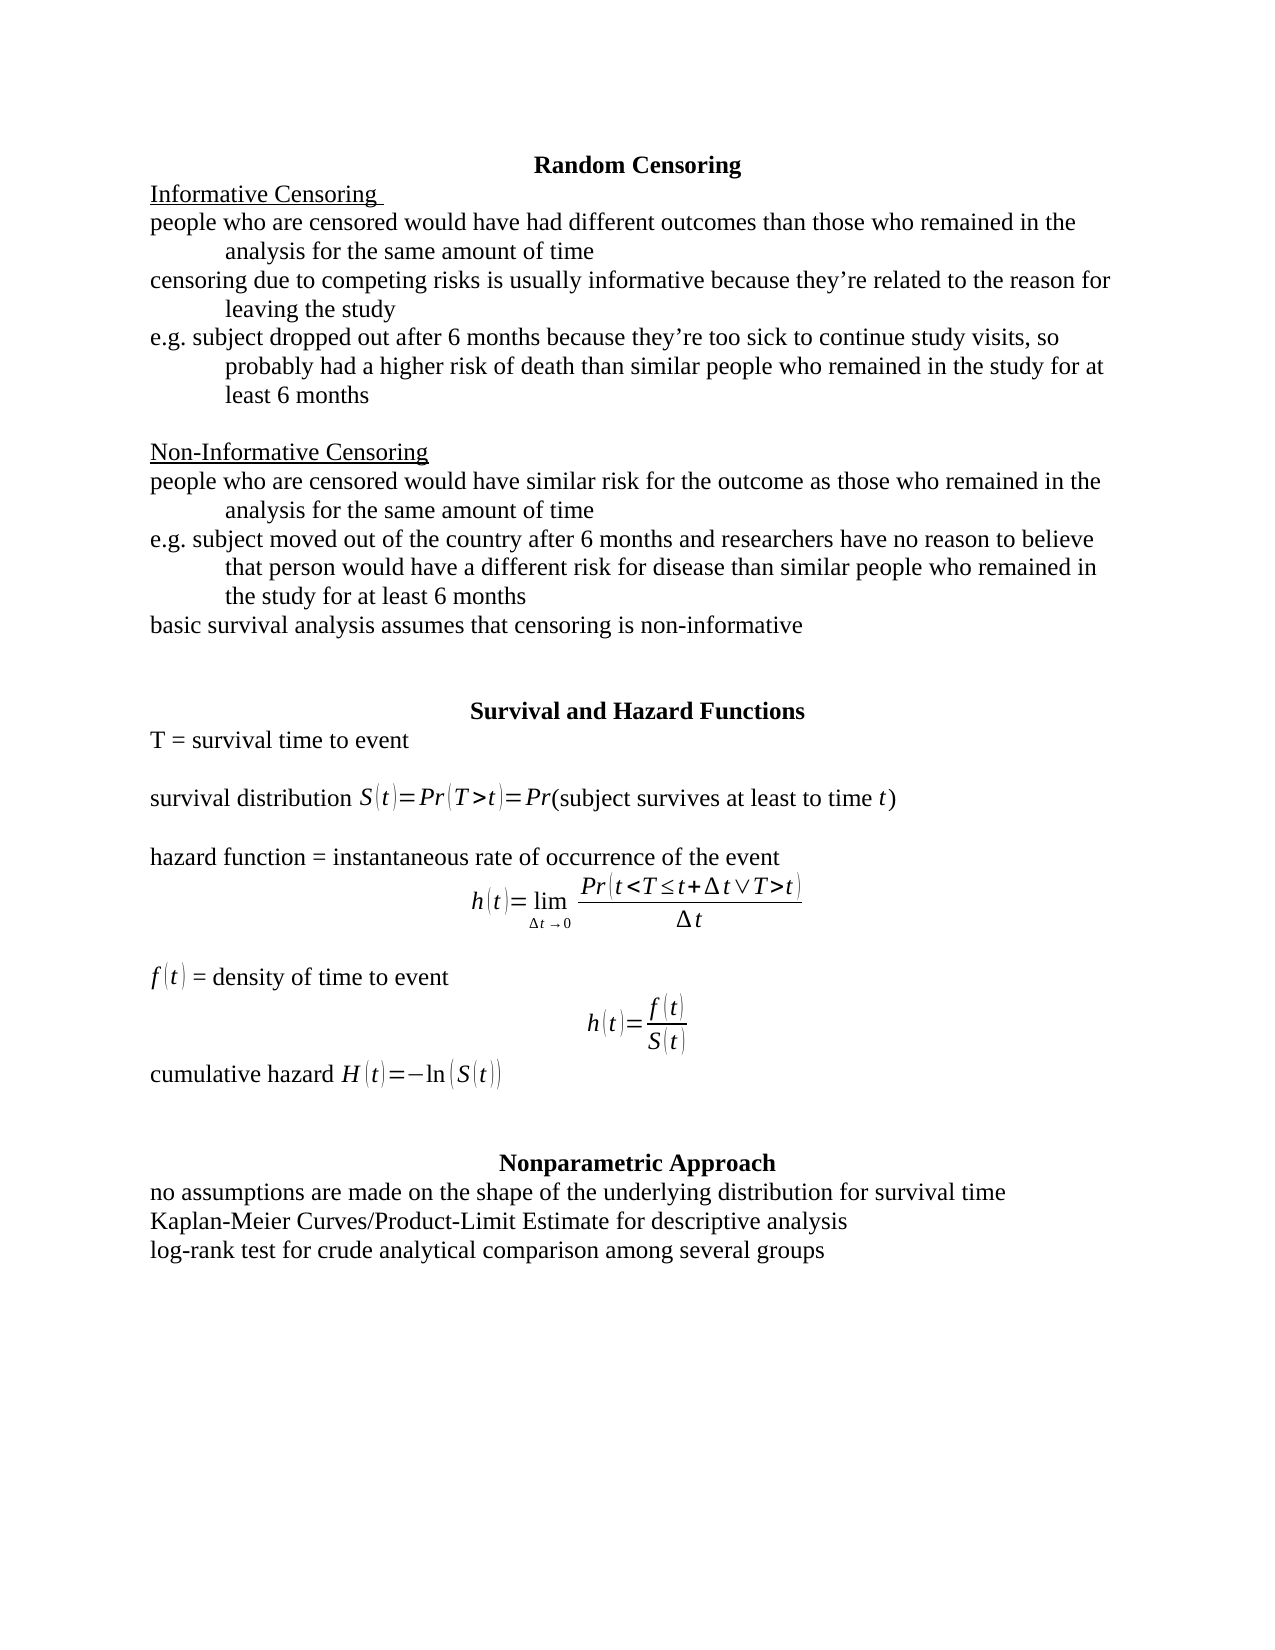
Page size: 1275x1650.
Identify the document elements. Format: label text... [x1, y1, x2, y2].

text Survival and Hazard Functions [150, 696, 1125, 725]
text censoring due to competing risks is usually informative because they’re related to the reason for leaving the study [150, 265, 1125, 322]
text Nonparametric Approach [150, 1148, 1125, 1177]
text survival distribution (subject survives at least to time ) [150, 782, 1125, 813]
text Random Censoring [150, 150, 1125, 179]
text log-rank test for crude analytical comparison among several groups [150, 1235, 1125, 1263]
text people who are censored would have similar risk for the outcome as those who remained in the analysis for the same amount of time [150, 466, 1125, 524]
text T = survival time to event [150, 725, 1125, 754]
text cumulative hazard [150, 1057, 1125, 1091]
text no assumptions are made on the shape of the underlying distribution for survival time [150, 1177, 1125, 1206]
text Non-Informative Censoring [150, 437, 1125, 466]
text hazard function = instantaneous rate of occurrence of the event [150, 842, 1125, 871]
text Informative Censoring [150, 179, 1125, 207]
text Kaplan-Meier Curves/Product-Limit Estimate for descriptive analysis [150, 1206, 1125, 1235]
text basic survival analysis assumes that censoring is non-informative [150, 610, 1125, 639]
text = density of time to event [150, 961, 1125, 992]
text e.g. subject moved out of the country after 6 months and researchers have no reason to believe that person would have a different risk for disease than similar people who remained in the study for at least 6 months [150, 524, 1125, 610]
text e.g. subject dropped out after 6 months because they’re too sick to continue study visits, so probably had a higher risk of death than similar people who remained in the study for at least 6 months [150, 322, 1125, 409]
text people who are censored would have had different outcomes than those who remained in the analysis for the same amount of time [150, 207, 1125, 265]
